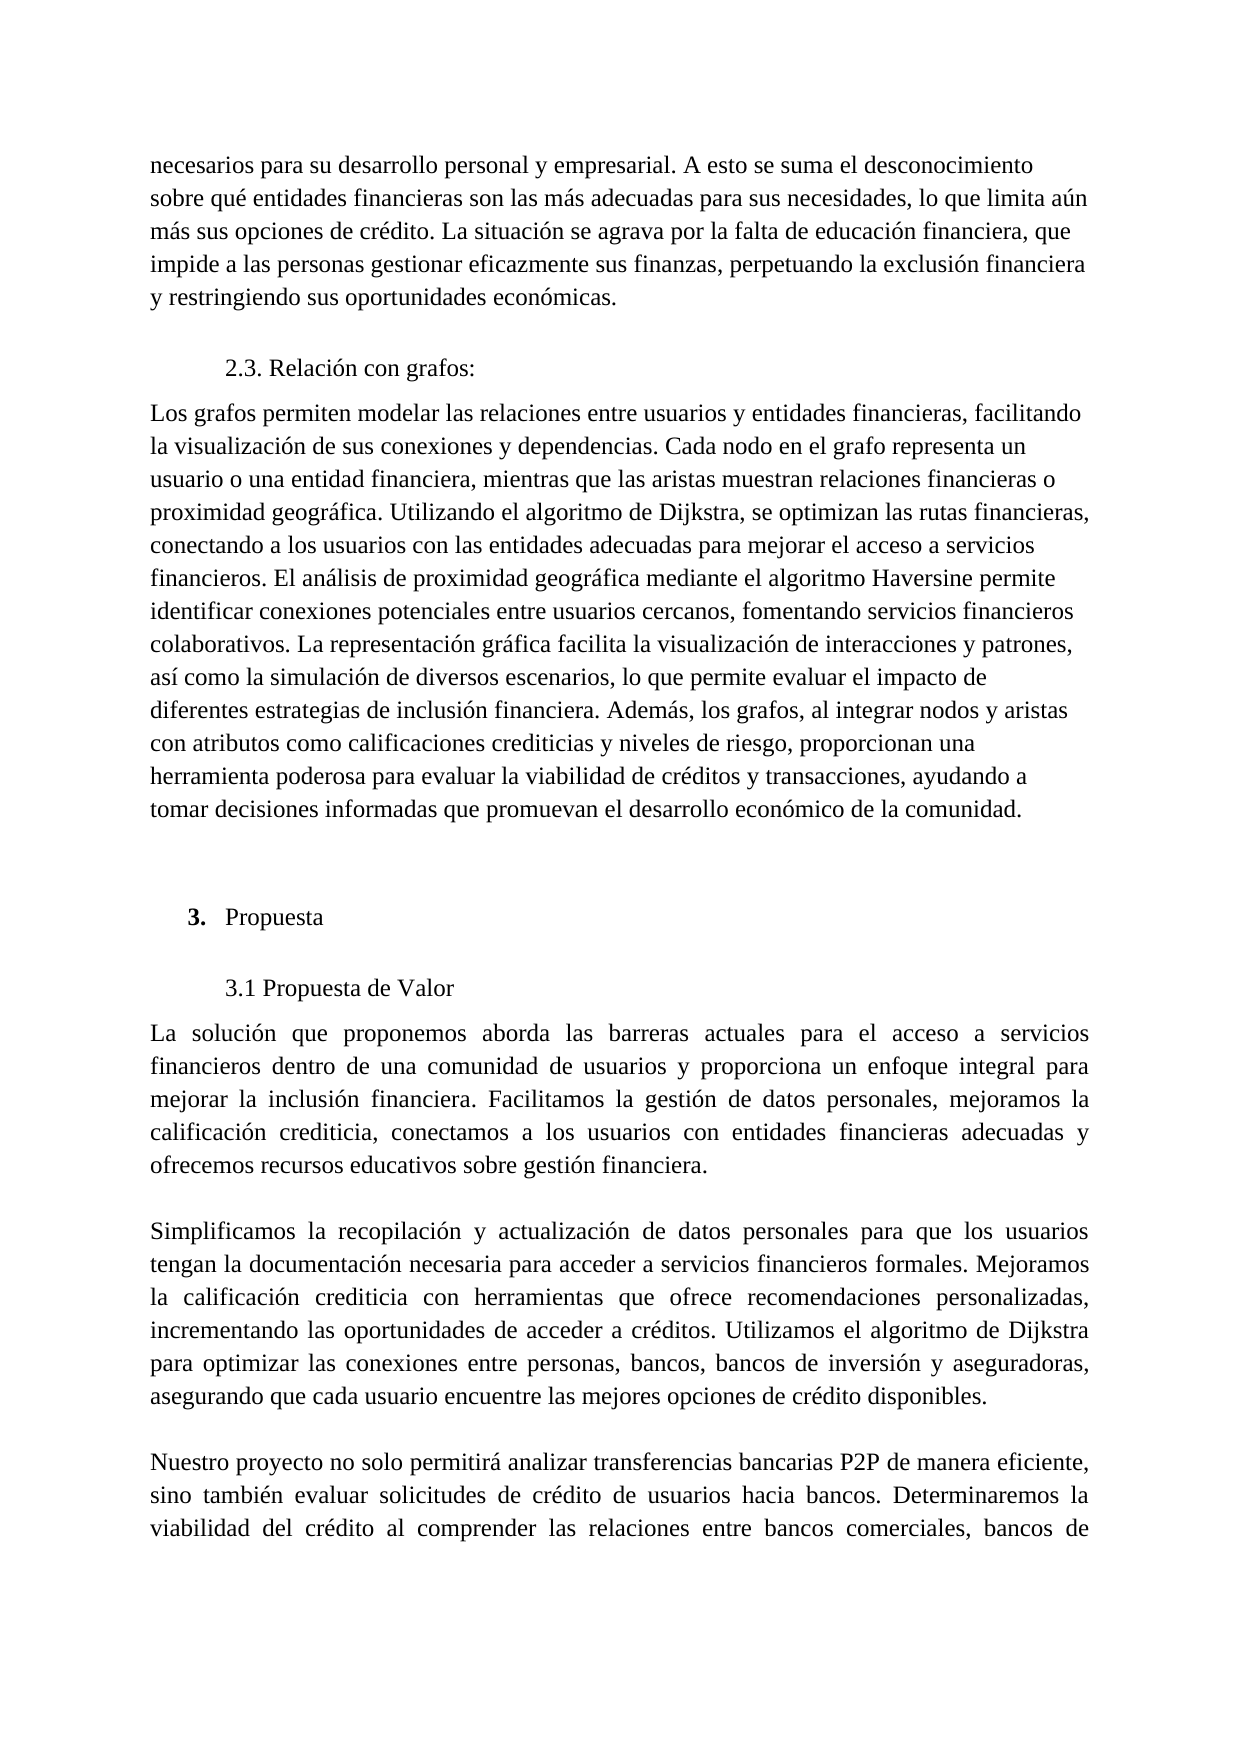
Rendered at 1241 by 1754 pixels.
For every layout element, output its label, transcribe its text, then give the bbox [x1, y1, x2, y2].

subtitle 3.1 Propuesta de Valor [150, 973, 1090, 1001]
subtitle 2.3. Relación con grafos: [225, 353, 1090, 381]
text Los grafos permiten modelar las relaciones entre usuarios y entidades financieras, facilitando la visualización de sus conexiones y dependencias. Cada nodo en el grafo representa un usuario o una entidad financiera, mientras que las aristas muestran relaciones financieras o proximidad geográfica. Utilizando el algoritmo de Dijkstra, se optimizan las rutas financieras, conectando a los usuarios con las entidades adecuadas para mejorar el acceso a servicios financieros. El análisis de proximidad geográfica mediante el algoritmo Haversine permite identificar conexiones potenciales entre usuarios cercanos, fomentando servicios financieros colaborativos. La representación gráfica facilita la visualización de interacciones y patrones, así como la simulación de diversos escenarios, lo que permite evaluar el impacto de diferentes estrategias de inclusión financiera. Además, los grafos, al integrar nodos y aristas con atributos como calificaciones crediticias y niveles de riesgo, proporcionan una herramienta poderosa para evaluar la viabilidad de créditos y transacciones, ayudando a tomar decisiones informadas que promuevan el desarrollo económico de la comunidad. [150, 398, 1090, 823]
text La solución que proponemos aborda las barreras actuales para el acceso a servicios financieros dentro de una comunidad de usuarios y proporciona un enfoque integral para mejorar la inclusión financiera. Facilitamos la gestión de datos personales, mejoramos la calificación crediticia, conectamos a los usuarios con entidades financieras adecuadas y ofrecemos recursos educativos sobre gestión financiera. [150, 1018, 1090, 1179]
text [150, 150, 1090, 311]
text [150, 1447, 1090, 1542]
text Simplificamos la recopilación y actualización de datos personales para que los usuarios tengan la documentación necesaria para acceder a servicios financieros formales. Mejoramos la calificación crediticia con herramientas que ofrece recomendaciones personalizadas, incrementando las oportunidades de acceder a créditos. Utilizamos el algoritmo de Dijkstra para optimizar las conexiones entre personas, bancos, bancos de inversión y aseguradoras, asegurando que cada usuario encuentre las mejores opciones de crédito disponibles. [150, 1216, 1090, 1410]
subtitle Propuesta [187, 902, 1090, 931]
